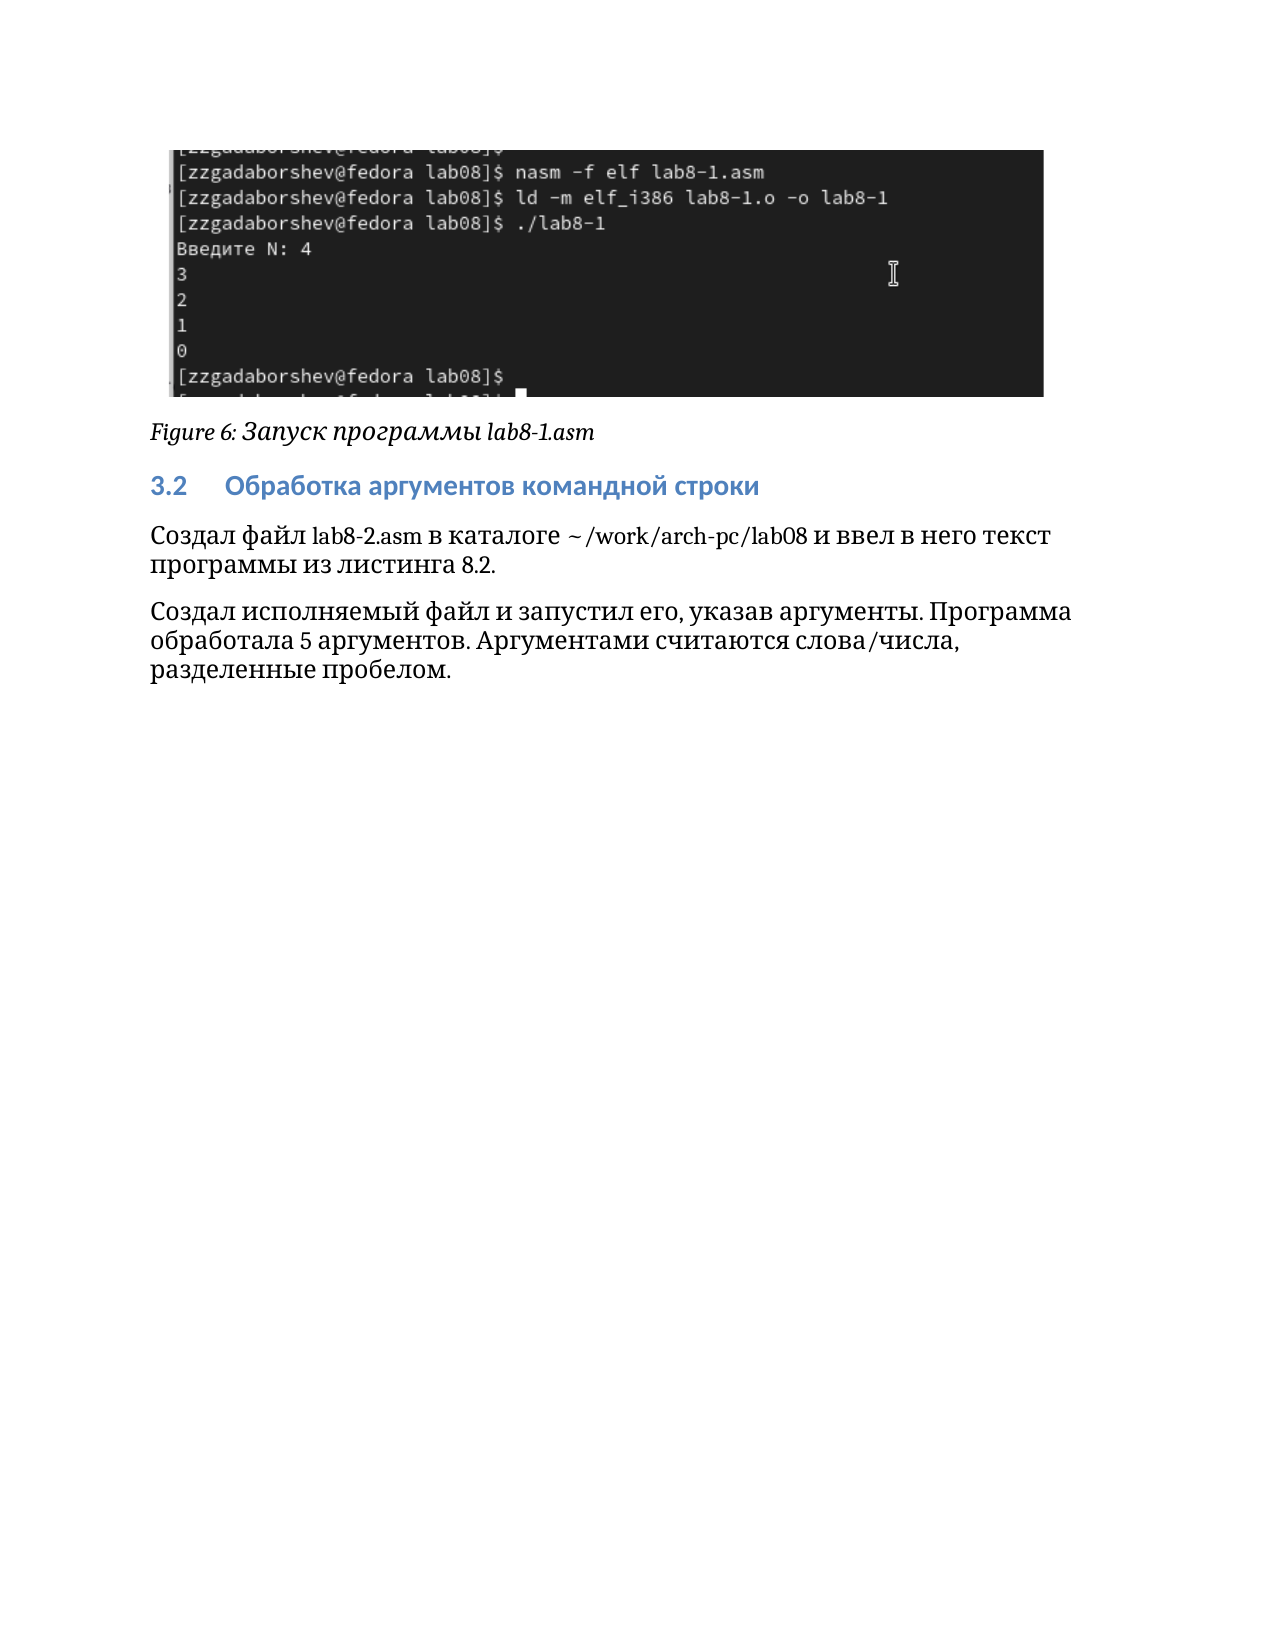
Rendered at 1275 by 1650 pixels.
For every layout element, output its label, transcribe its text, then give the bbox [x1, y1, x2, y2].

text Создал исполняемый файл и запустил его, указав аргументы. Программа обработала 5 аргументов. Аргументами считаются слова/числа, разделенные пробелом. [150, 598, 1125, 684]
text Figure 6: Запуск программы lab8-1.asm [150, 418, 1125, 447]
text Создал файл lab8-2.asm в каталоге ~/work/arch-pc/lab08 и ввел в него текст программы из листинга 8.2. [150, 522, 1125, 579]
subtitle 3.2 Обработка аргументов командной строки [150, 467, 1125, 503]
picture [168, 150, 1044, 397]
